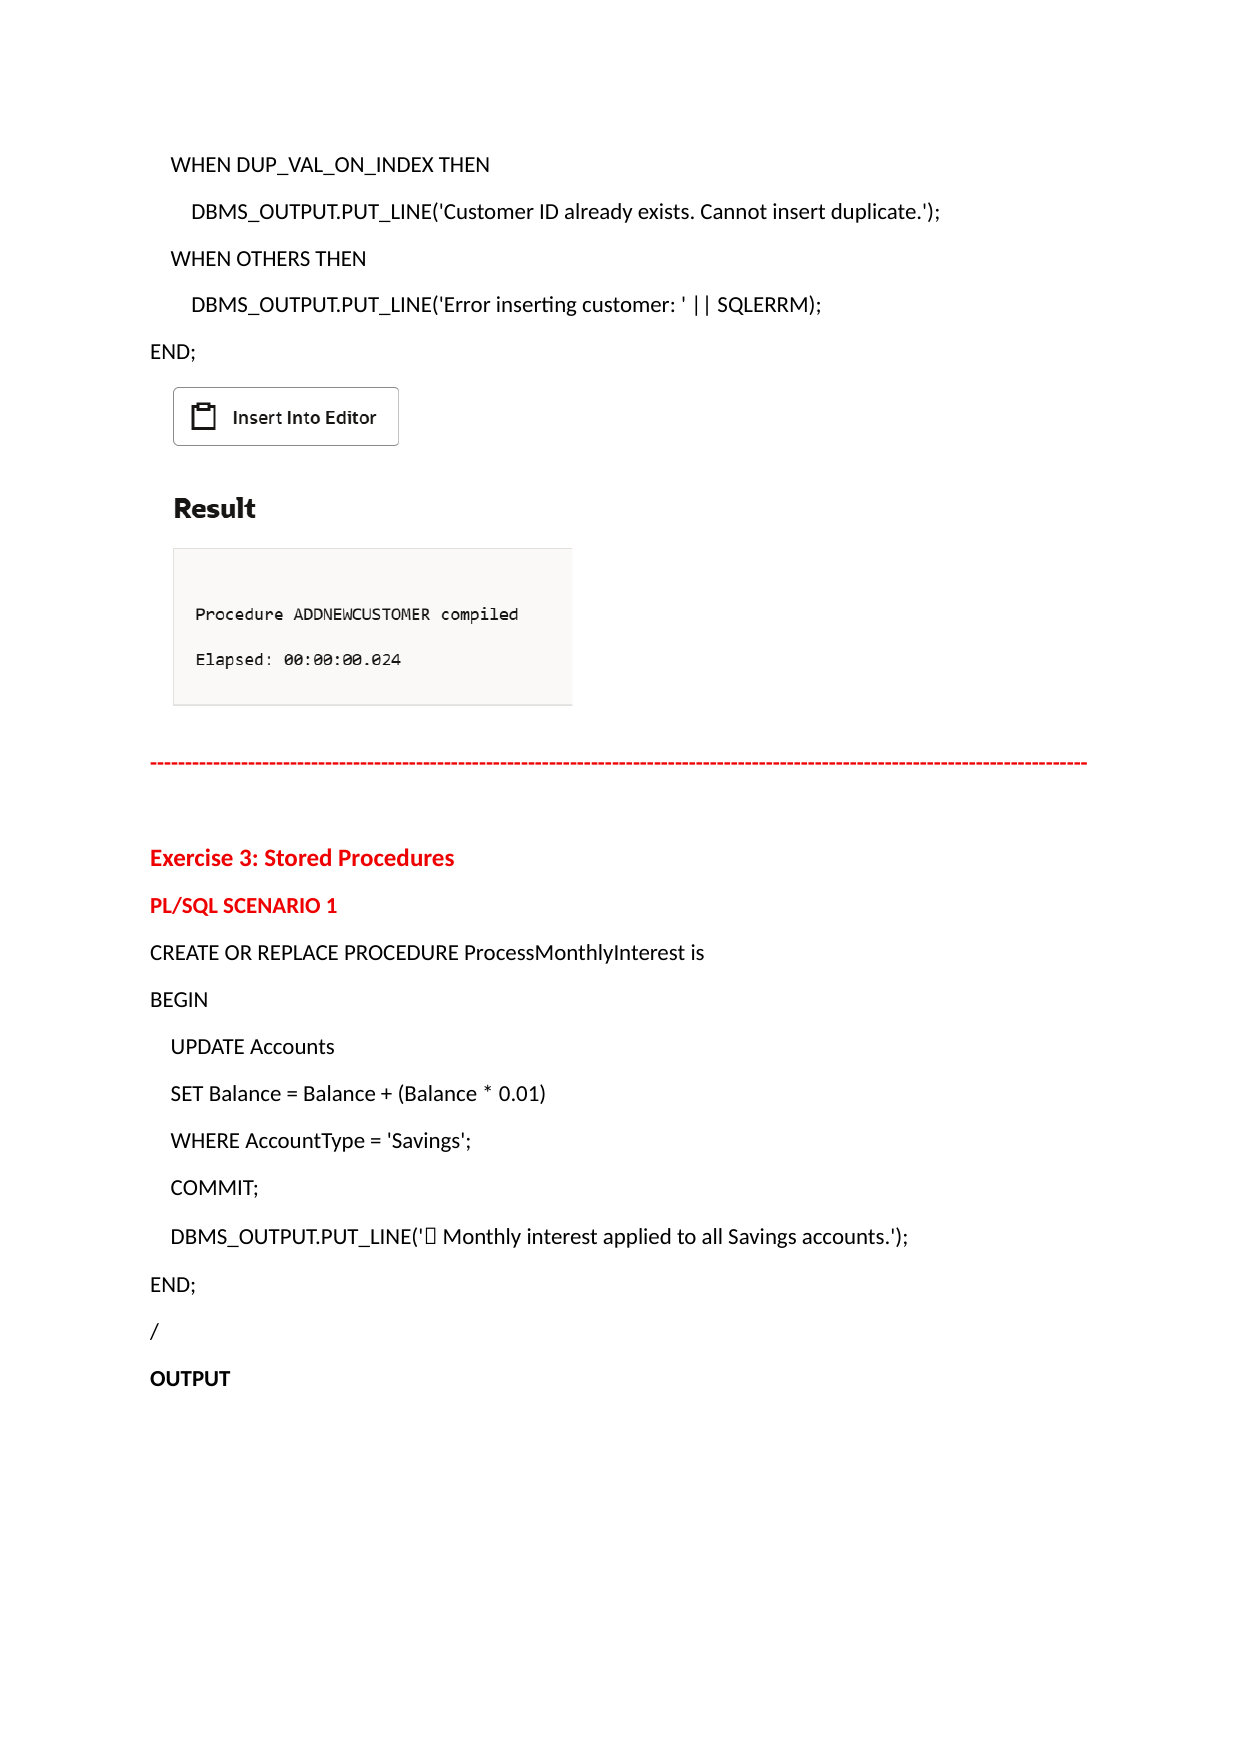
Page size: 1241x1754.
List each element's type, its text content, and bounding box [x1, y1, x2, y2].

text / [150, 1317, 1090, 1345]
text SET Balance = Balance + (Balance * 0.01) [150, 1079, 1090, 1107]
text DBMS_OUTPUT.PUT_LINE('✅ Monthly interest applied to all Savings accounts.'); [150, 1219, 1090, 1251]
picture [150, 384, 573, 730]
text WHEN OTHERS THEN [150, 244, 1090, 272]
text UPDATE Accounts [150, 1032, 1090, 1060]
text -------------------------------------------------------------------------------------------------------------------------------------- [150, 748, 1090, 776]
text OUTPUT [150, 1364, 1090, 1392]
text Exercise 3: Stored Procedures [150, 842, 1090, 872]
text WHERE AccountType = 'Savings'; [150, 1126, 1090, 1154]
text BEGIN [150, 985, 1090, 1013]
text CREATE OR REPLACE PROCEDURE ProcessMonthlyInterest is [150, 938, 1090, 966]
text COMMIT; [150, 1173, 1090, 1201]
text PL/SQL SCENARIO 1 [150, 891, 1090, 919]
text END; [150, 337, 1090, 366]
text DBMS_OUTPUT.PUT_LINE('Customer ID already exists. Cannot insert duplicate.'); [150, 197, 1090, 225]
text DBMS_OUTPUT.PUT_LINE('Error inserting customer: ' || SQLERRM); [150, 291, 1090, 319]
text WHEN DUP_VAL_ON_INDEX THEN [150, 150, 1090, 178]
text END; [150, 1270, 1090, 1298]
